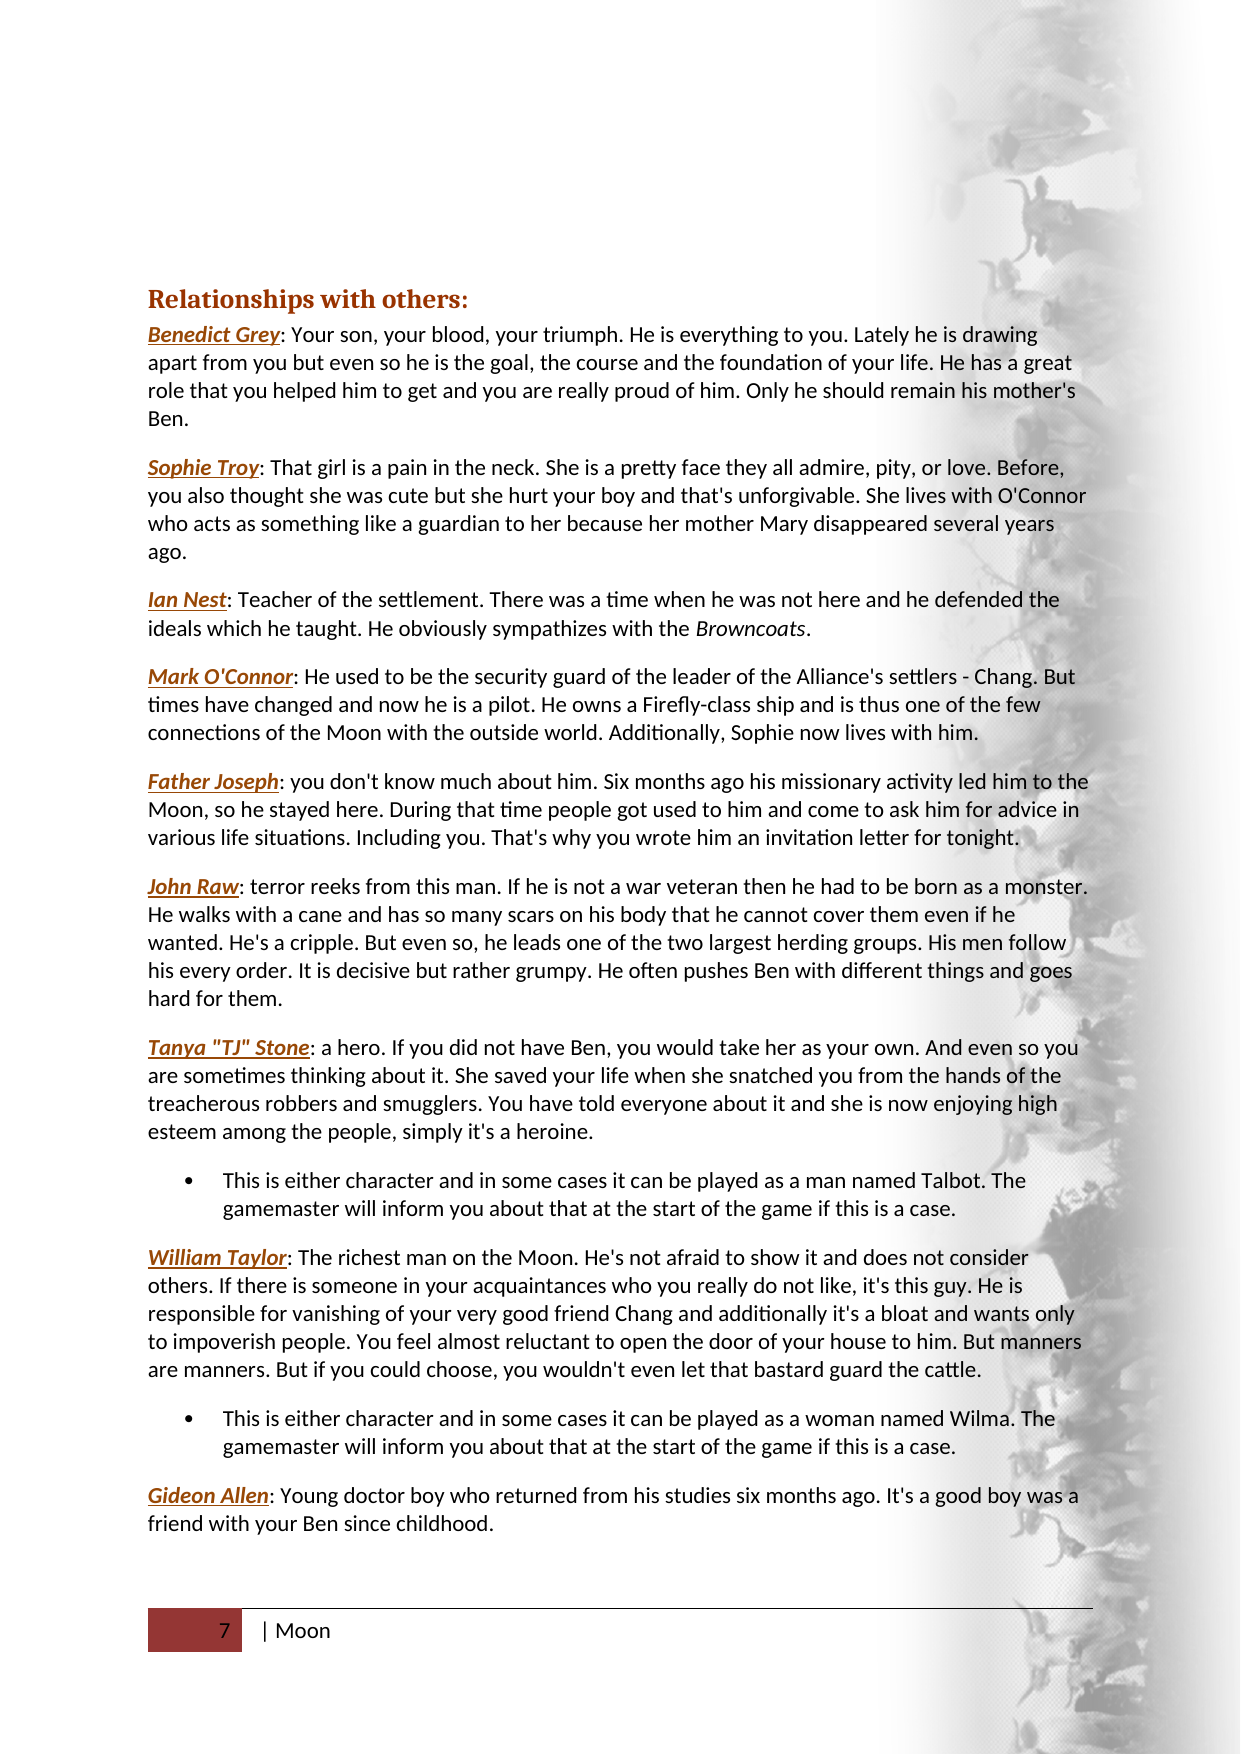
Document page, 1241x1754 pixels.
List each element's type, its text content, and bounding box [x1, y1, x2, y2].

text Mark O'Connor: He used to be the security guard of the leader of the Alliance's settlers - Chang. But times have changed and now he is a pilot. He owns a Firefly-class ship and is thus one of the few connections of the Moon with the outside world. Additionally, Sophie now lives with him. [148, 662, 1093, 747]
text Sophie Troy: That girl is a pain in the neck. She is a pretty face they all admire, pity, or love. Before, you also thought she was cute but she hurt your boy and that's unforgivable. She lives with O'Connor who acts as something like a guardian to her because her mother Mary disappeared several years ago. [148, 453, 1093, 565]
list This is either character and in some cases it can be played as a man named Talbot. The gamemaster will inform you about that at the start of the game if this is a case. [185, 1166, 1093, 1222]
text Father Joseph: you don't know much about him. Six months ago his missionary activity led him to the Moon, so he stayed here. During that time people got used to him and come to ask him for advice in various life situations. Including you. That's why you wrote him an invitation letter for tonight. [148, 767, 1093, 851]
text Tanya "TJ" Stone: a hero. If you did not have Ben, you would take her as your own. And even so you are sometimes thinking about it. She saved your life when she snatched you from the hands of the treacherous robbers and smugglers. You have told everyone about it and she is now enjoying high esteem among the people, simply it's a heroine. [148, 1033, 1093, 1145]
text Ian Nest: Teacher of the settlement. There was a time when he was not here and he defended the ideals which he taught. He obviously sympathizes with the Browncoats. [148, 586, 1093, 642]
text John Raw: terror reeks from this man. If he is not a war veteran then he had to be born as a monster. He walks with a cane and has so many scars on his body that he cannot cover them even if he wanted. He's a cripple. But even so, he leads one of the two largest herding groups. His men follow his every order. It is decisive but rather grumpy. He often pushes Ben with different things and goes hard for them. [148, 872, 1093, 1012]
picture [0, 0, 1241, 1754]
text William Taylor: The richest man on the Moon. He's not afraid to show it and does not consider others. If there is someone in your acquaintances who you really do not like, it's this guy. He is responsible for vanishing of your very good friend Chang and additionally it's a bloat and wants only to impoverish people. You feel almost reluctant to open the door of your house to him. But manners are manners. But if you could choose, you wouldn't even let that bastard guard the cattle. [148, 1243, 1093, 1383]
text Benedict Grey: Your son, your blood, your triumph. He is everything to you. Lately he is drawing apart from you but even so he is the goal, the course and the foundation of your life. He has a great role that you helped him to get and you are really proud of him. Only he should remain his mother's Ben. [148, 320, 1093, 432]
text Gideon Allen: Young doctor boy who returned from his studies six months ago. It's a good boy was a friend with your Ben since childhood. [148, 1481, 1093, 1537]
subtitle Relationships with others: [148, 284, 1093, 315]
list This is either character and in some cases it can be played as a woman named Wilma. The gamemaster will inform you about that at the start of the game if this is a case. [185, 1404, 1093, 1460]
